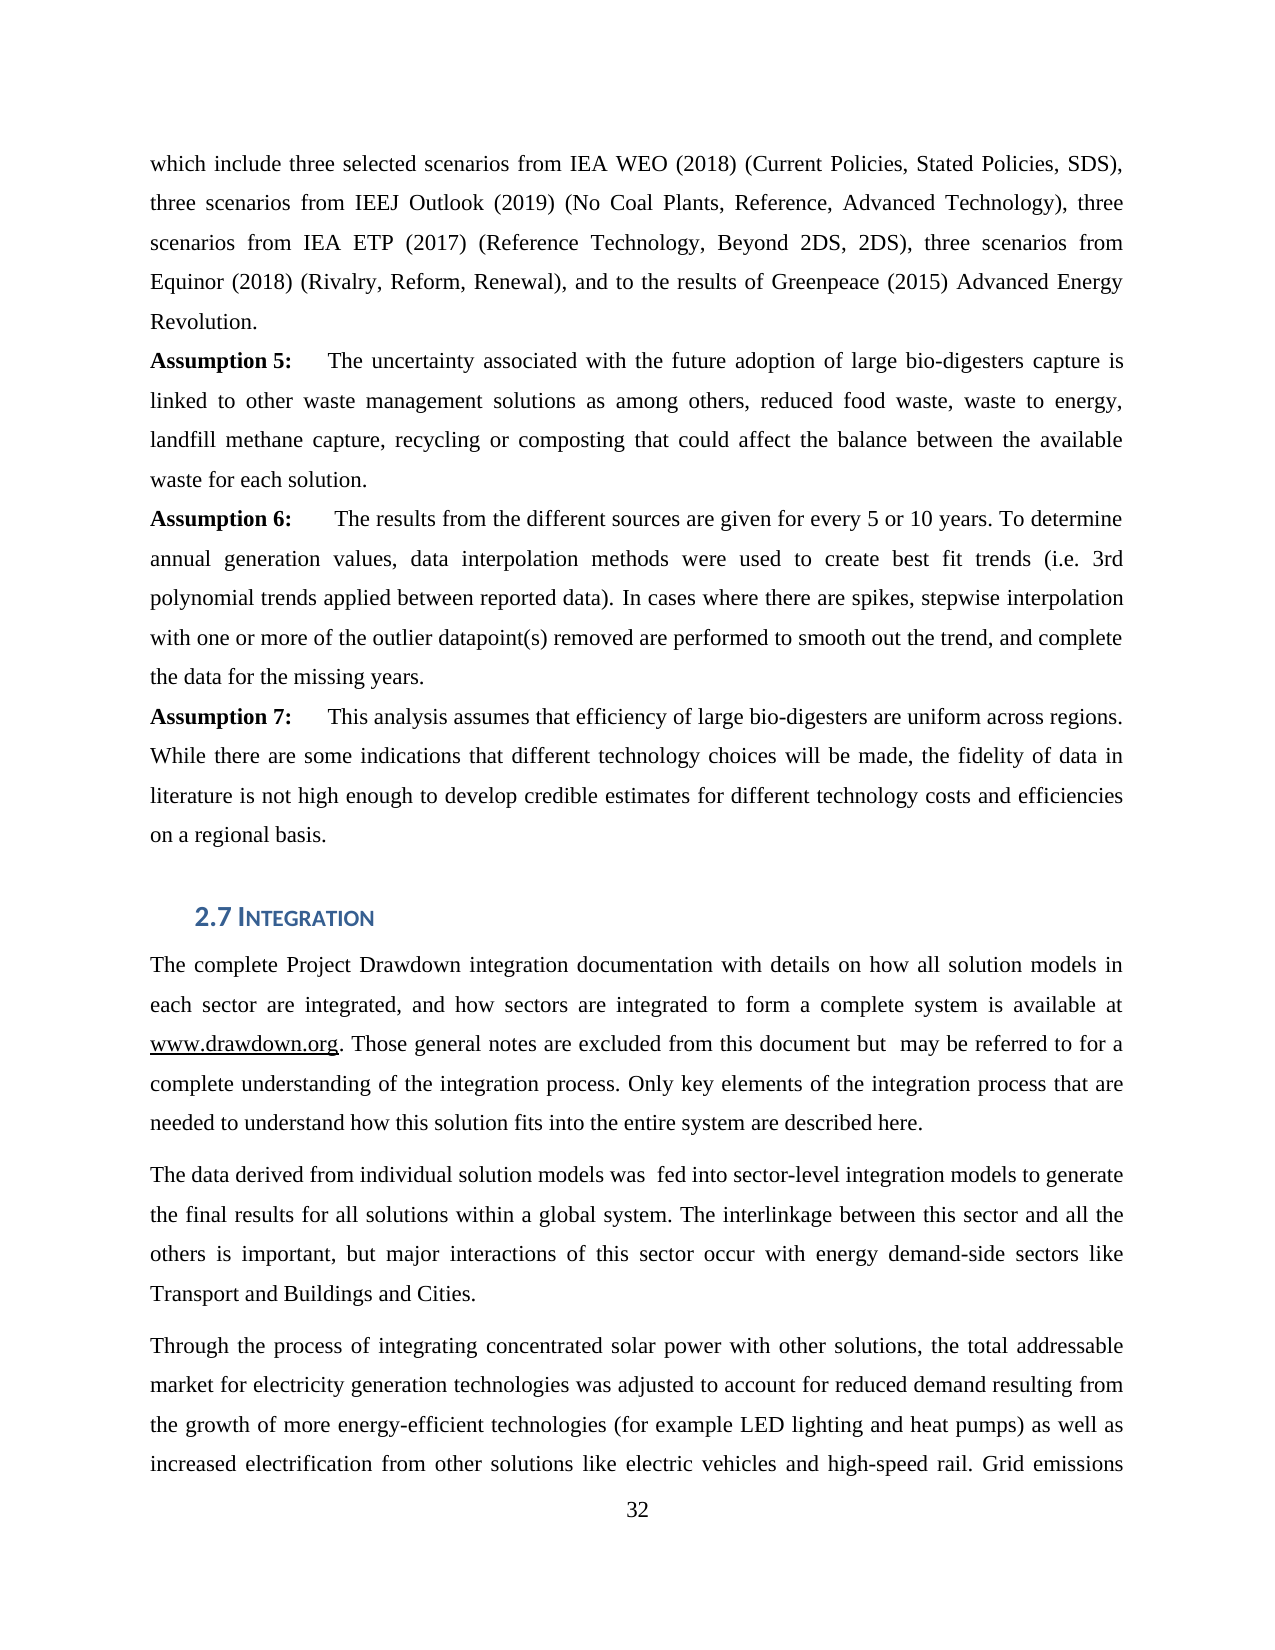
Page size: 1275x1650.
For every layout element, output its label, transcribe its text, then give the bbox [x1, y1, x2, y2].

text The complete Project Drawdown integration documentation with details on how all solution models in each sector are integrated, and how sectors are integrated to form a complete system is available at www.drawdown.org. Those general notes are excluded from this document but may be referred to for a complete understanding of the integration process. Only key elements of the integration process that are needed to understand how this solution fits into the entire system are described here. [150, 952, 1125, 1136]
list The results from the different sources are given for every 5 or 10 years. To determine annual generation values, data interpolation methods were used to create best fit trends (i.e. 3rd polynomial trends applied between reported data). In cases where there are spikes, stepwise interpolation with one or more of the outlier datapoint(s) removed are performed to smooth out the trend, and complete the data for the missing years. [150, 505, 1125, 689]
text The data derived from individual solution models was fed into sector-level integration models to generate the final results for all solutions within a global system. The interlinkage between this sector and all the others is important, but major interactions of this sector occur with energy demand-side sectors like Transport and Buildings and Cities. [150, 1161, 1125, 1306]
subtitle Integration [194, 898, 1125, 934]
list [150, 150, 1125, 334]
list The uncertainty associated with the future adoption of large bio-digesters capture is linked to other waste management solutions as among others, reduced food waste, waste to energy, landfill methane capture, recycling or composting that could affect the balance between the available waste for each solution. [150, 347, 1125, 492]
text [150, 1332, 1125, 1477]
list This analysis assumes that efficiency of large bio-digesters are uniform across regions. While there are some indications that different technology choices will be made, the fidelity of data in literature is not high enough to develop credible estimates for different technology costs and efficiencies on a regional basis. [150, 703, 1125, 847]
